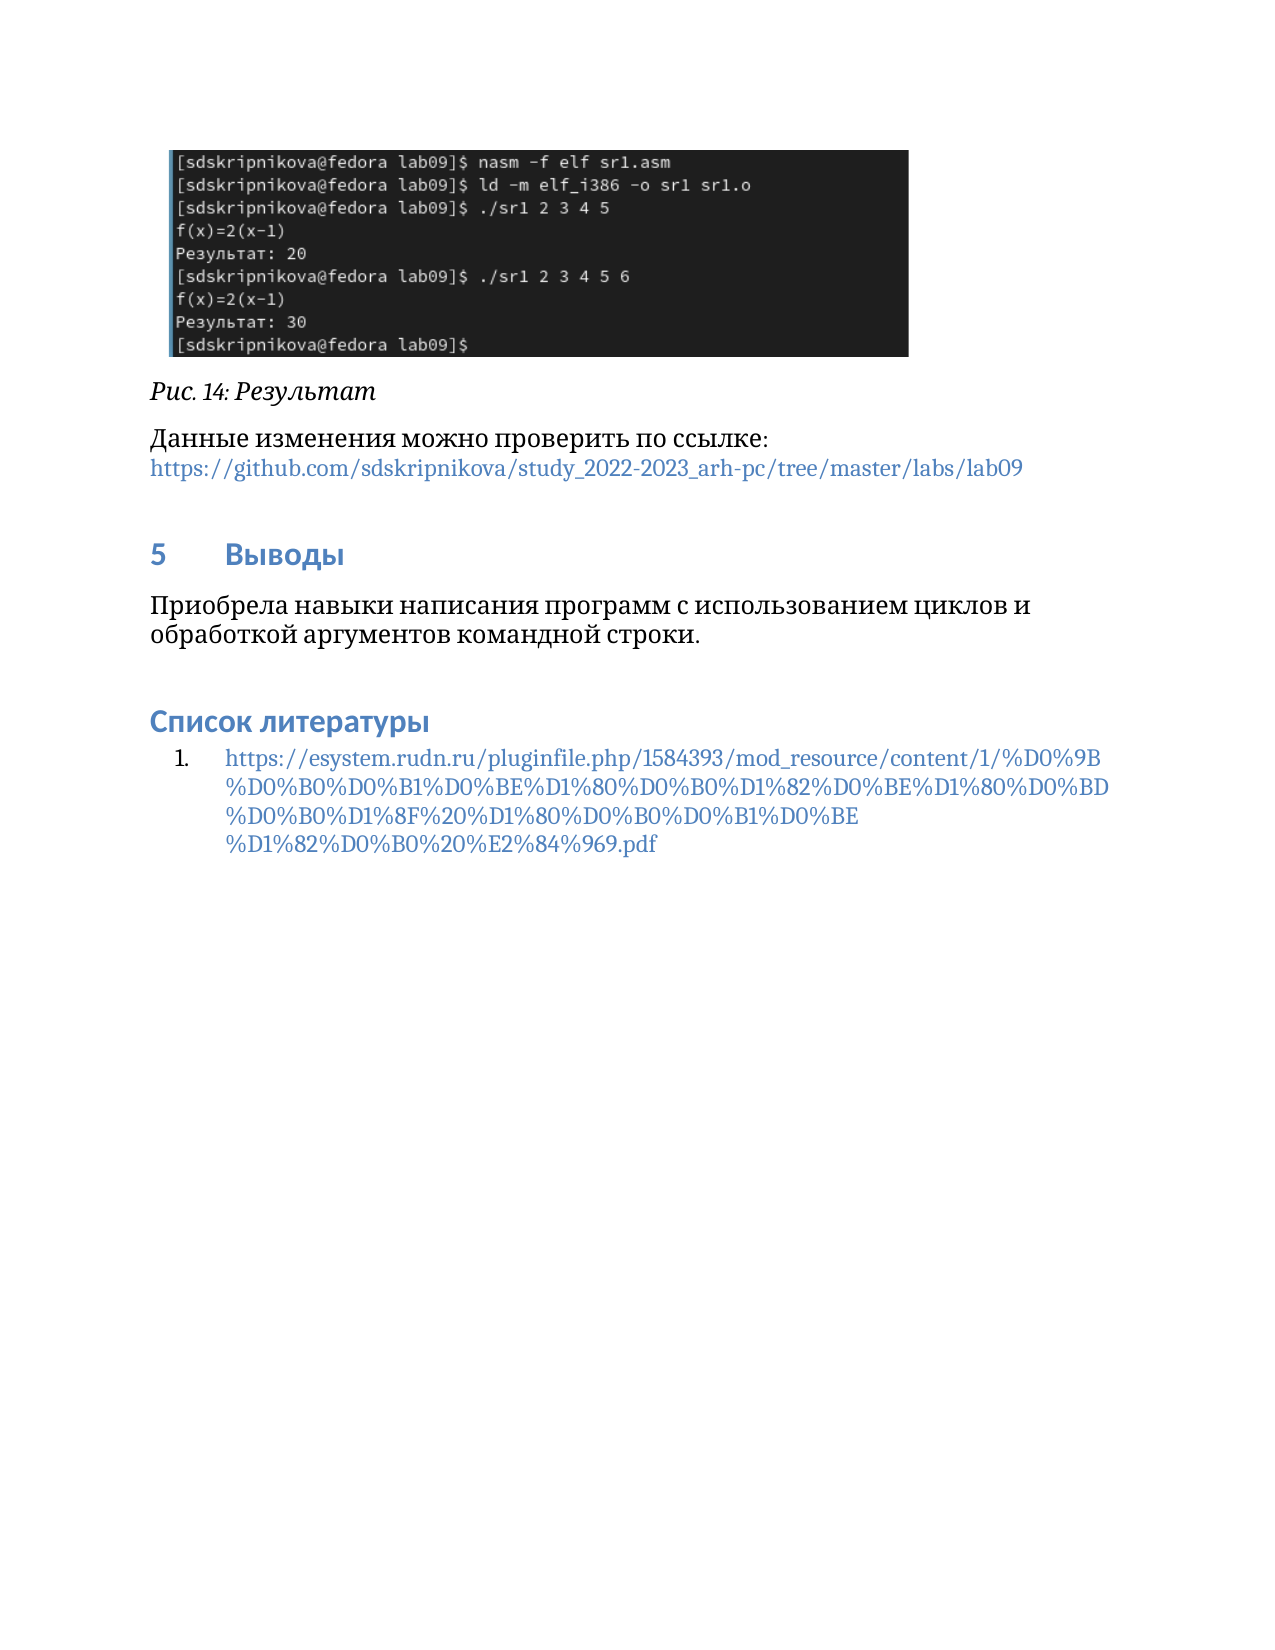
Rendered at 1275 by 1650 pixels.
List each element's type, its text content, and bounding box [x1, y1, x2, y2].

text Приобрела навыки написания программ с использованием циклов и обработкой аргументов командной строки. [150, 592, 1125, 649]
list https://esystem.rudn.ru/pluginfile.php/1584393/mod_resource/content/1/%D0%9B%D0%B0%D0%B1%D0%BE%D1%80%D0%B0%D1%82%D0%BE%D1%80%D0%BD%D0%B0%D1%8F%20%D1%80%D0%B0%D0%B1%D0%BE%D1%82%D0%B0%20%E2%84%969.pdf [175, 744, 1125, 859]
text Рис. 14: Результат [150, 378, 1125, 406]
subtitle 5 Выводы [150, 533, 1125, 573]
picture [168, 150, 909, 357]
subtitle Список литературы [150, 699, 1125, 740]
text Данные изменения можно проверить по ссылке: https://github.com/sdskripnikova/study_2022-2023_arh-pc/tree/master/labs/lab09 [150, 425, 1125, 483]
